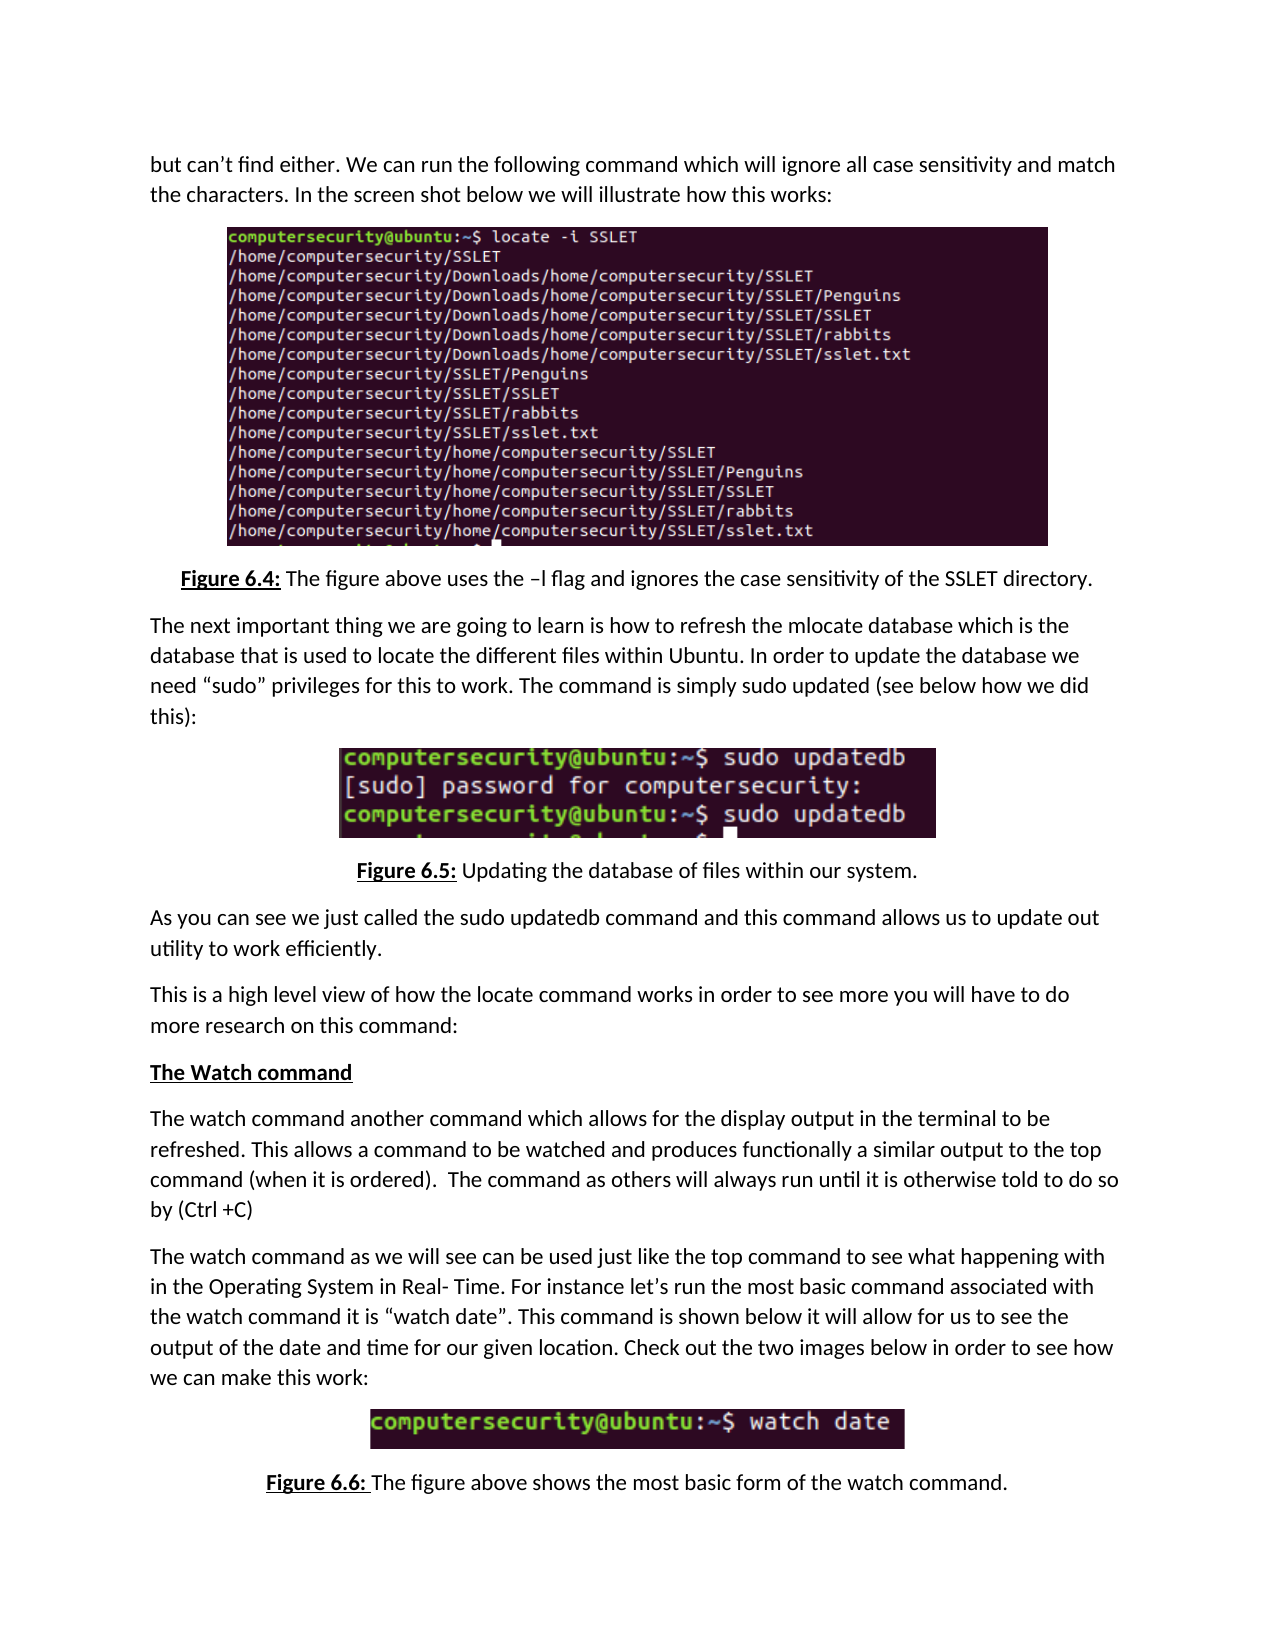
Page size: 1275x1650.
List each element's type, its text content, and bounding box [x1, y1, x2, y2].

text Figure 6.6: The figure above shows the most basic form of the watch command. [150, 1468, 1125, 1496]
text The Watch command [150, 1058, 1125, 1086]
picture [370, 1409, 905, 1449]
picture [227, 227, 1048, 546]
text The watch command as we will see can be used just like the top command to see what happening with in the Operating System in Real- Time. For instance let’s run the most basic command associated with the watch command it is “watch date”. This command is shown below it will allow for us to see the output of the date and time for our given location. Check out the two images below in order to see how we can make this work: [150, 1242, 1125, 1391]
text The next important thing we are going to learn is how to refresh the mlocate database which is the database that is used to locate the different files within Ubuntu. In order to update the database we need “sudo” privileges for this to work. The command is simply sudo updated (see below how we did this): [150, 611, 1125, 730]
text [150, 150, 1125, 208]
text This is a high level view of how the locate command works in order to see more you will have to do more research on this command: [150, 981, 1125, 1039]
text Figure 6.4: The figure above uses the –l flag and ignores the case sensitivity of the SSLET directory. [150, 564, 1125, 592]
picture [339, 748, 936, 838]
text As you can see we just called the sudo updatedb command and this command allows us to update out utility to work efficiently. [150, 903, 1125, 962]
text Figure 6.5: Updating the database of files within our system. [150, 857, 1125, 885]
text The watch command another command which allows for the display output in the terminal to be refreshed. This allows a command to be watched and produces functionally a similar output to the top command (when it is ordered). The command as others will always run until it is otherwise told to do so by (Ctrl +C) [150, 1104, 1125, 1223]
